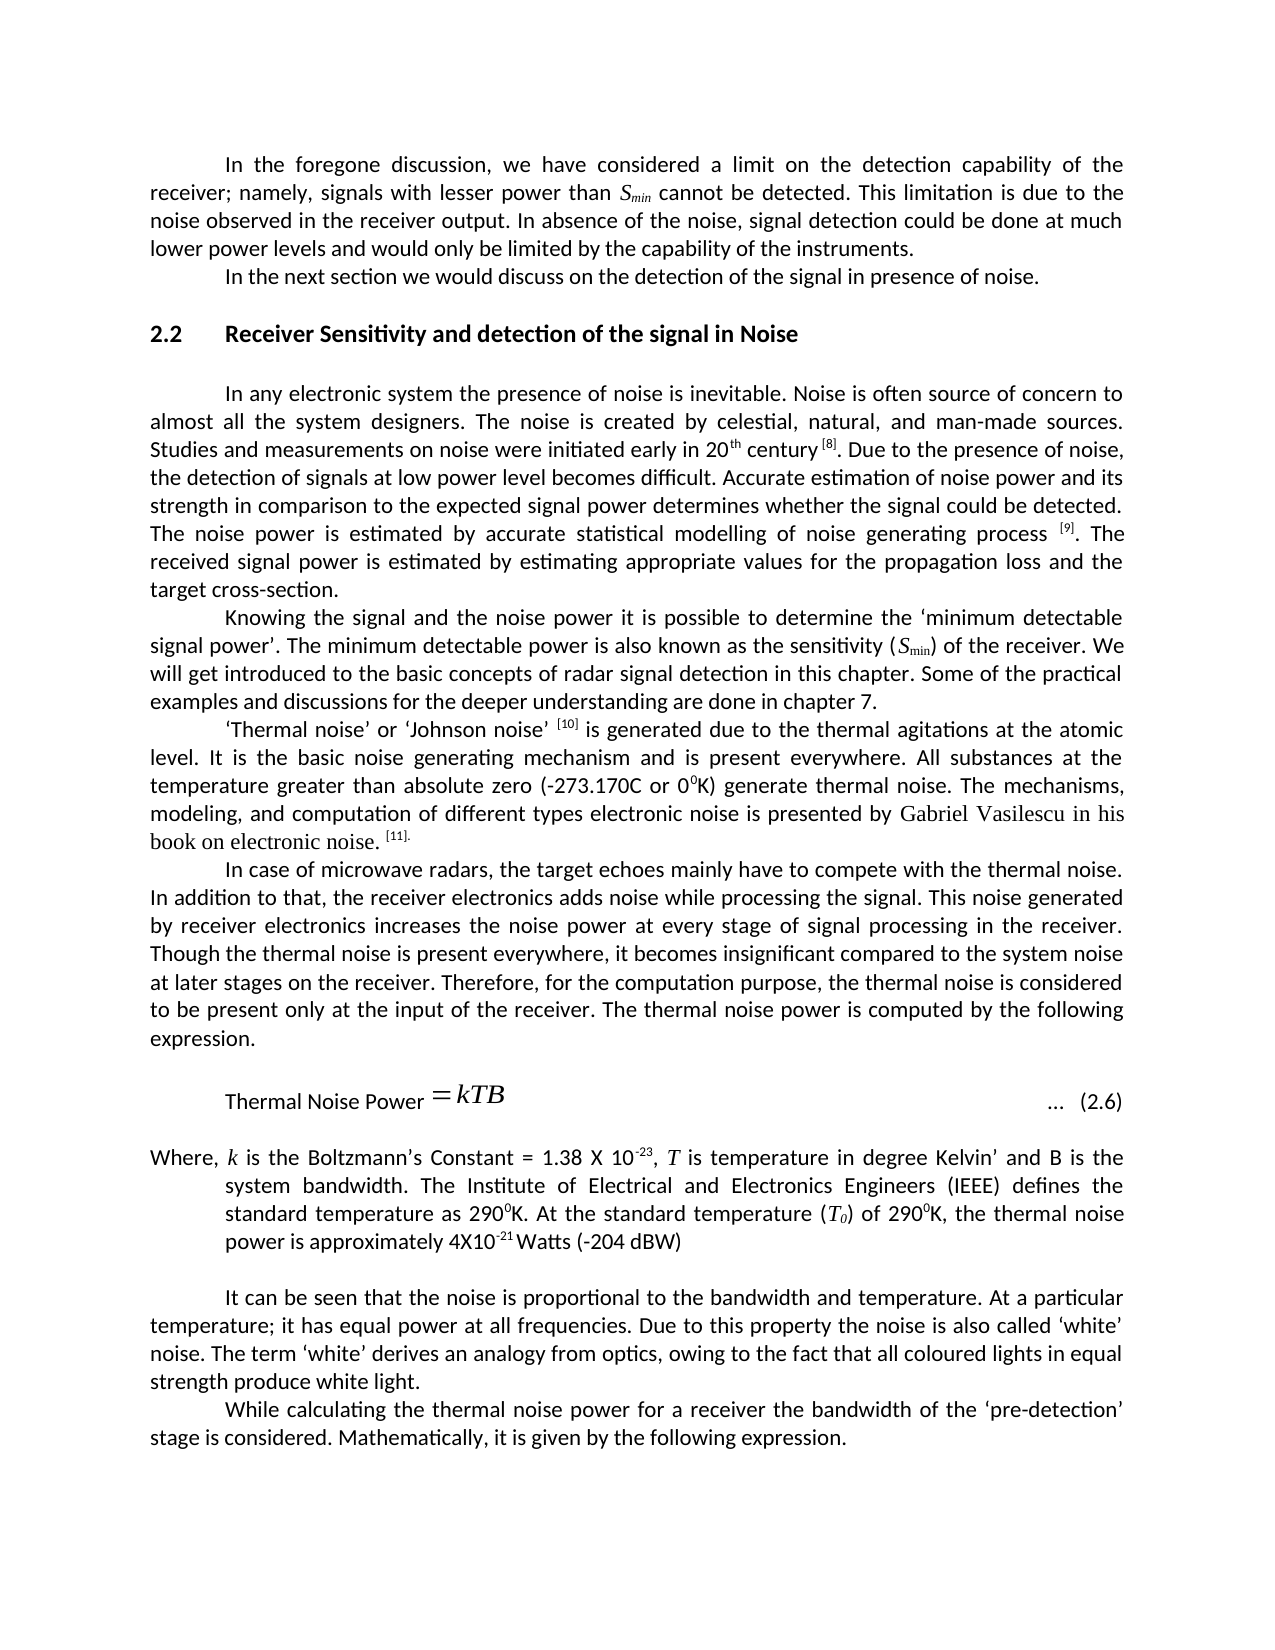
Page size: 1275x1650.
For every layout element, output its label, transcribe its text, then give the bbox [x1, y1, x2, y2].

text In the next section we would discuss on the detection of the signal in presence of noise. [150, 262, 1125, 290]
list In any electronic system the presence of noise is inevitable. Noise is often source of concern to almost all the system designers. The noise is created by celestial, natural, and man-made sources. Studies and measurements on noise were initiated early in 20th century [8]. Due to the presence of noise, the detection of signals at low power level becomes difficult. Accurate estimation of noise power and its strength in comparison to the expected signal power determines whether the signal could be detected. The noise power is estimated by accurate statistical modelling of noise generating process [9]. The received signal power is estimated by estimating appropriate values for the propagation loss and the target cross-section. [150, 379, 1125, 603]
list Thermal Noise Power ... (2.6) [150, 1080, 1125, 1115]
list Knowing the signal and the noise power it is possible to determine the ‘minimum detectable signal power’. The minimum detectable power is also known as the sensitivity (Smin) of the receiver. We will get introduced to the basic concepts of radar signal detection in this chapter. Some of the practical examples and discussions for the deeper understanding are done in chapter 7. [150, 603, 1125, 715]
list Receiver Sensitivity and detection of the signal in Noise [150, 318, 1125, 349]
list While calculating the thermal noise power for a receiver the bandwidth of the ‘pre-detection’ stage is considered. Mathematically, it is given by the following expression. [150, 1395, 1125, 1451]
list In case of microwave radars, the target echoes mainly have to compete with the thermal noise. In addition to that, the receiver electronics adds noise while processing the signal. This noise generated by receiver electronics increases the noise power at every stage of signal processing in the receiver. Though the thermal noise is present everywhere, it becomes insignificant compared to the system noise at later stages on the receiver. Therefore, for the computation purpose, the thermal noise is considered to be present only at the input of the receiver. The thermal noise power is computed by the following expression. [150, 856, 1125, 1052]
list Where, k is the Boltzmann’s Constant = 1.38 X 10-23, T is temperature in degree Kelvin’ and B is the system bandwidth. The Institute of Electrical and Electronics Engineers (IEEE) defines the standard temperature as 2900K. At the standard temperature (T0) of 2900K, the thermal noise power is approximately 4X10-21 Watts (-204 dBW) [150, 1143, 1125, 1255]
list It can be seen that the noise is proportional to the bandwidth and temperature. At a particular temperature; it has equal power at all frequencies. Due to this property the noise is also called ‘white’ noise. The term ‘white’ derives an analogy from optics, owing to the fact that all coloured lights in equal strength produce white light. [150, 1283, 1125, 1395]
list ‘Thermal noise’ or ‘Johnson noise’ [10] is generated due to the thermal agitations at the atomic level. It is the basic noise generating mechanism and is present everywhere. All substances at the temperature greater than absolute zero (-273.170C or 00K) generate thermal noise. The mechanisms, modeling, and computation of different types electronic noise is presented by Gabriel Vasilescu in his book on electronic noise. [11]. [150, 715, 1125, 856]
text In the foregone discussion, we have considered a limit on the detection capability of the receiver; namely, signals with lesser power than Smin cannot be detected. This limitation is due to the noise observed in the receiver output. In absence of the noise, signal detection could be done at much lower power levels and would only be limited by the capability of the instruments. [150, 150, 1125, 262]
